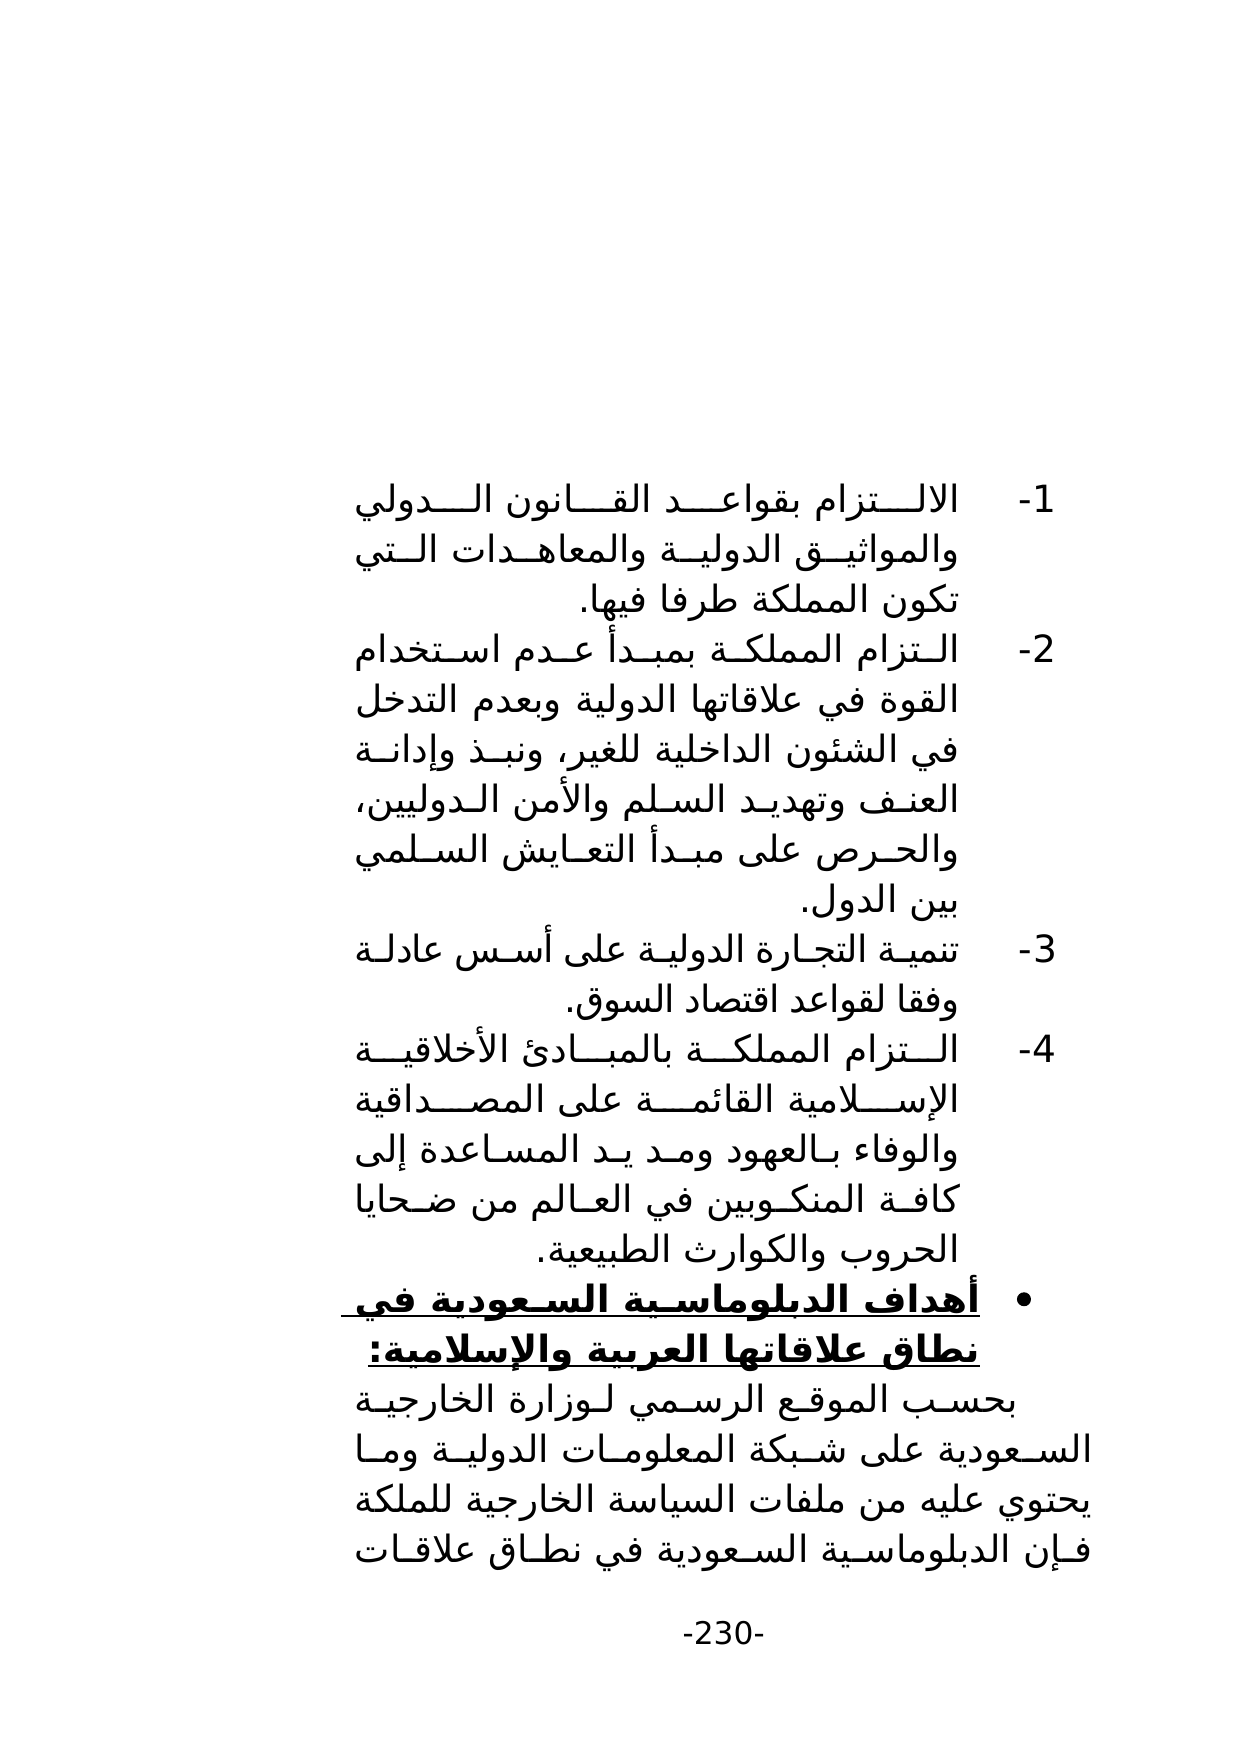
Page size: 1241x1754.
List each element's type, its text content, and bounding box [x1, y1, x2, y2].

list التزام المملكة بمبدأ عدم استخدام القوة في علاقاتها الدولية وبعدم التدخل في الشئون الداخلية للغير، ونبذ وإدانة العنف وتهديد السلم والأمن الدوليين، والحرص على مبدأ التعايش السلمي بين الدول. [354, 622, 1019, 922]
list أهداف الدبلوماسية السعودية في نطاق علاقاتها العربية والإسلامية: [354, 1272, 1017, 1372]
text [354, 1372, 1092, 1572]
list تنمية التجارة الدولية على أسس عادلة وفقا لقواعد اقتصاد السوق. [354, 922, 1019, 1022]
list التزام المملكة بالمبادئ الأخلاقية الإسلامية القائمة على المصداقية والوفاء بالعهود ومد يد المساعدة إلى كافة المنكوبين في العالم من ضحايا الحروب والكوارث الطبيعية. [354, 1022, 1019, 1272]
list الالتزام بقواعد القانون الدولي والمواثيق الدولية والمعاهدات التي تكون المملكة طرفا فيها. [354, 472, 1019, 622]
